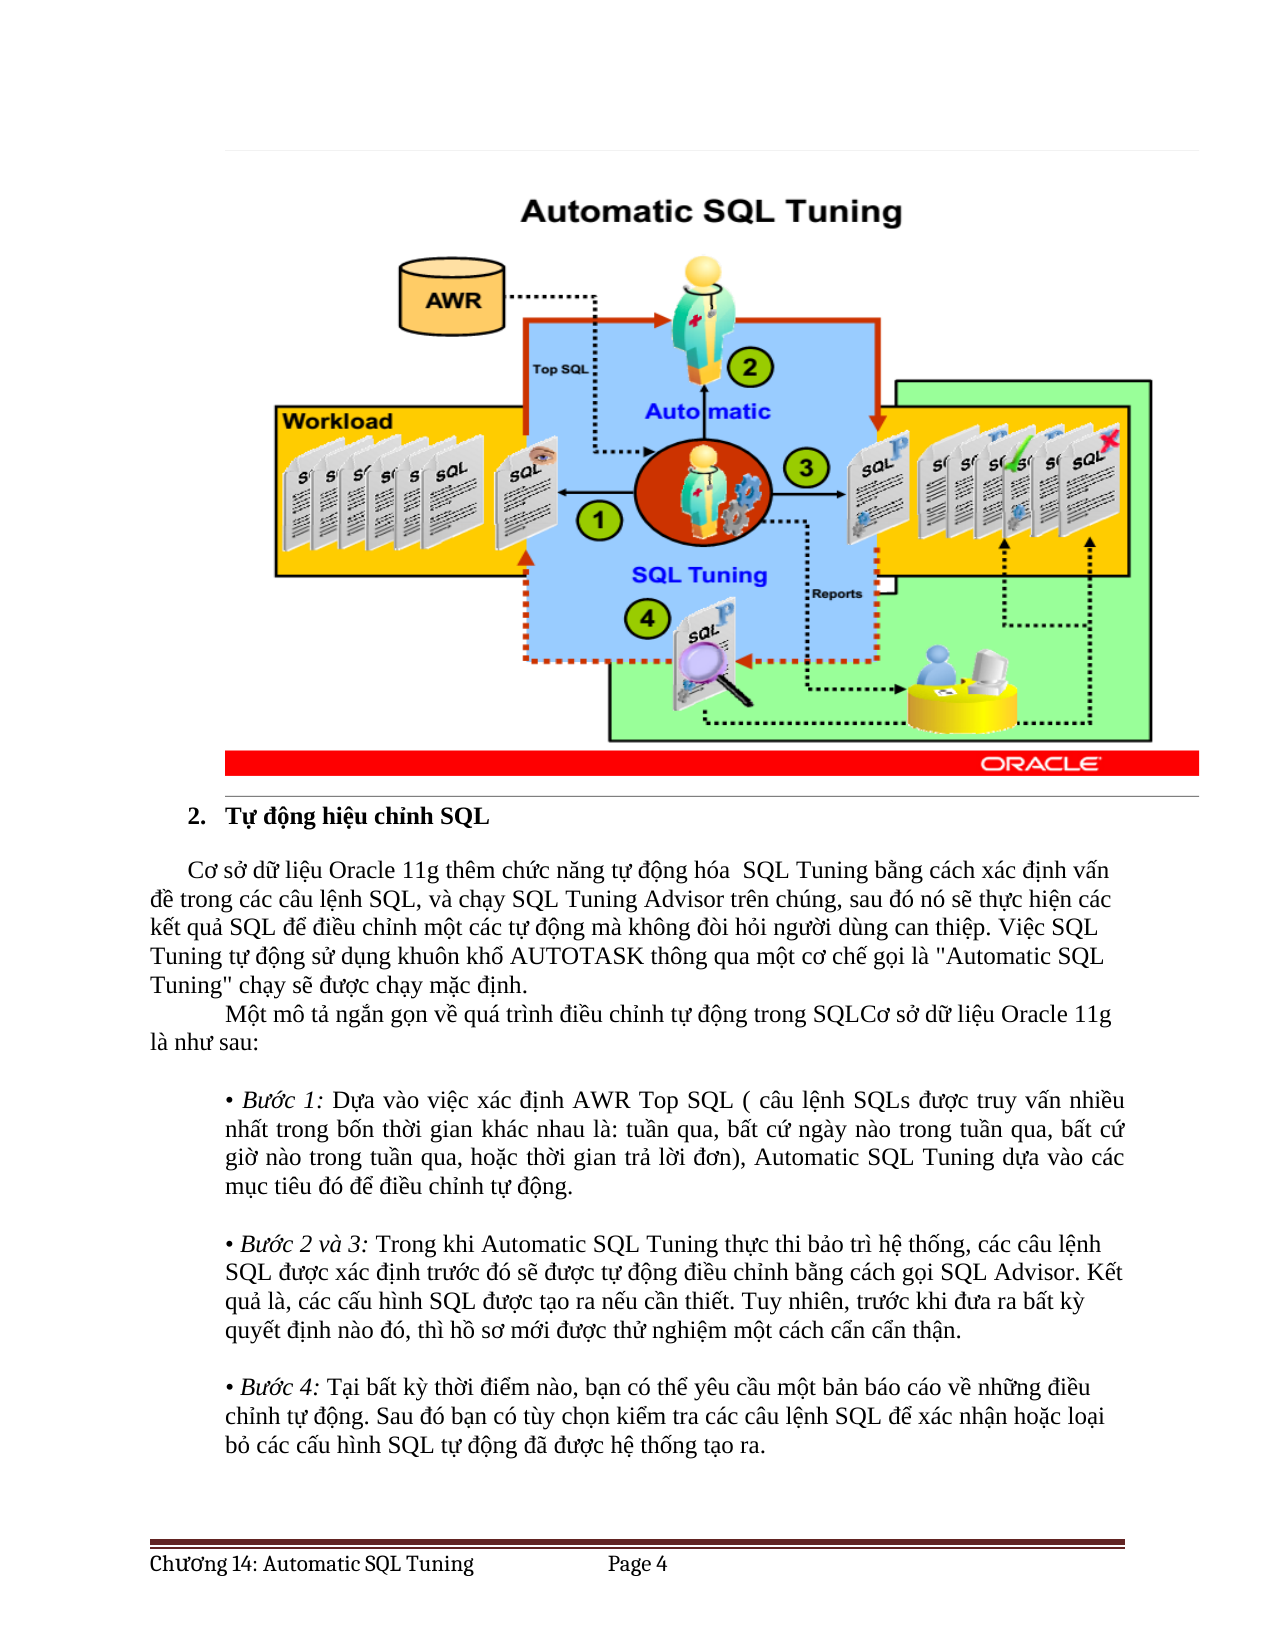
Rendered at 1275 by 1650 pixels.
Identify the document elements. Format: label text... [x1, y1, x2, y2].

list Tự động hiệu chỉnh SQL [187, 801, 1125, 830]
text • Bước 1: Dựa vào việc xác định AWR Top SQL ( câu lệnh SQLs được truy vấn nhiều nhất trong bốn thời gian khác nhau là: tuần qua, bất cứ ngày nào trong tuần qua, bất cứ giờ nào trong tuần qua, hoặc thời gian trả lời đơn), Automatic SQL Tuning dựa vào các mục tiêu đó để điều chỉnh tự động. [225, 1056, 1125, 1200]
text • Bước 4: Tại bất kỳ thời điểm nào, bạn có thể yêu cầu một bản báo cáo về những điều chỉnh tự động. Sau đó bạn có tùy chọn kiểm tra các câu lệnh SQL để xác nhận hoặc loại bỏ các cấu hình SQL tự động đã được hệ thống tạo ra. [225, 1344, 1125, 1459]
picture [225, 150, 1200, 797]
text Một mô tả ngắn gọn về quá trình điều chỉnh tự động trong SQLCơ sở dữ liệu Oracle 11g là như sau: [150, 999, 1125, 1056]
text • Bước 2 và 3: Trong khi Automatic SQL Tuning thực thi bảo trì hệ thống, các câu lệnh SQL được xác định trước đó sẽ được tự động điều chỉnh bằng cách gọi SQL Advisor. Kết quả là, các cấu hình SQL được tạo ra nếu cần thiết. Tuy nhiên, trước khi đưa ra bất kỳ quyết định nào đó, thì hồ sơ mới được thử nghiệm một cách cẩn cẩn thận. [225, 1200, 1125, 1344]
text Cơ sở dữ liệu Oracle 11g thêm chức năng tự động hóa SQL Tuning bằng cách xác định vấn đề trong các câu lệnh SQL, và chạy SQL Tuning Advisor trên chúng, sau đó nó sẽ thực hiện các kết quả SQL để điều chỉnh một các tự động mà không đòi hỏi người dùng can thiệp. Việc SQL Tuning tự động sử dụng khuôn khổ AUTOTASK thông qua một cơ chế gọi là "Automatic SQL Tuning" chạy sẽ được chạy mặc định. [150, 855, 1125, 999]
